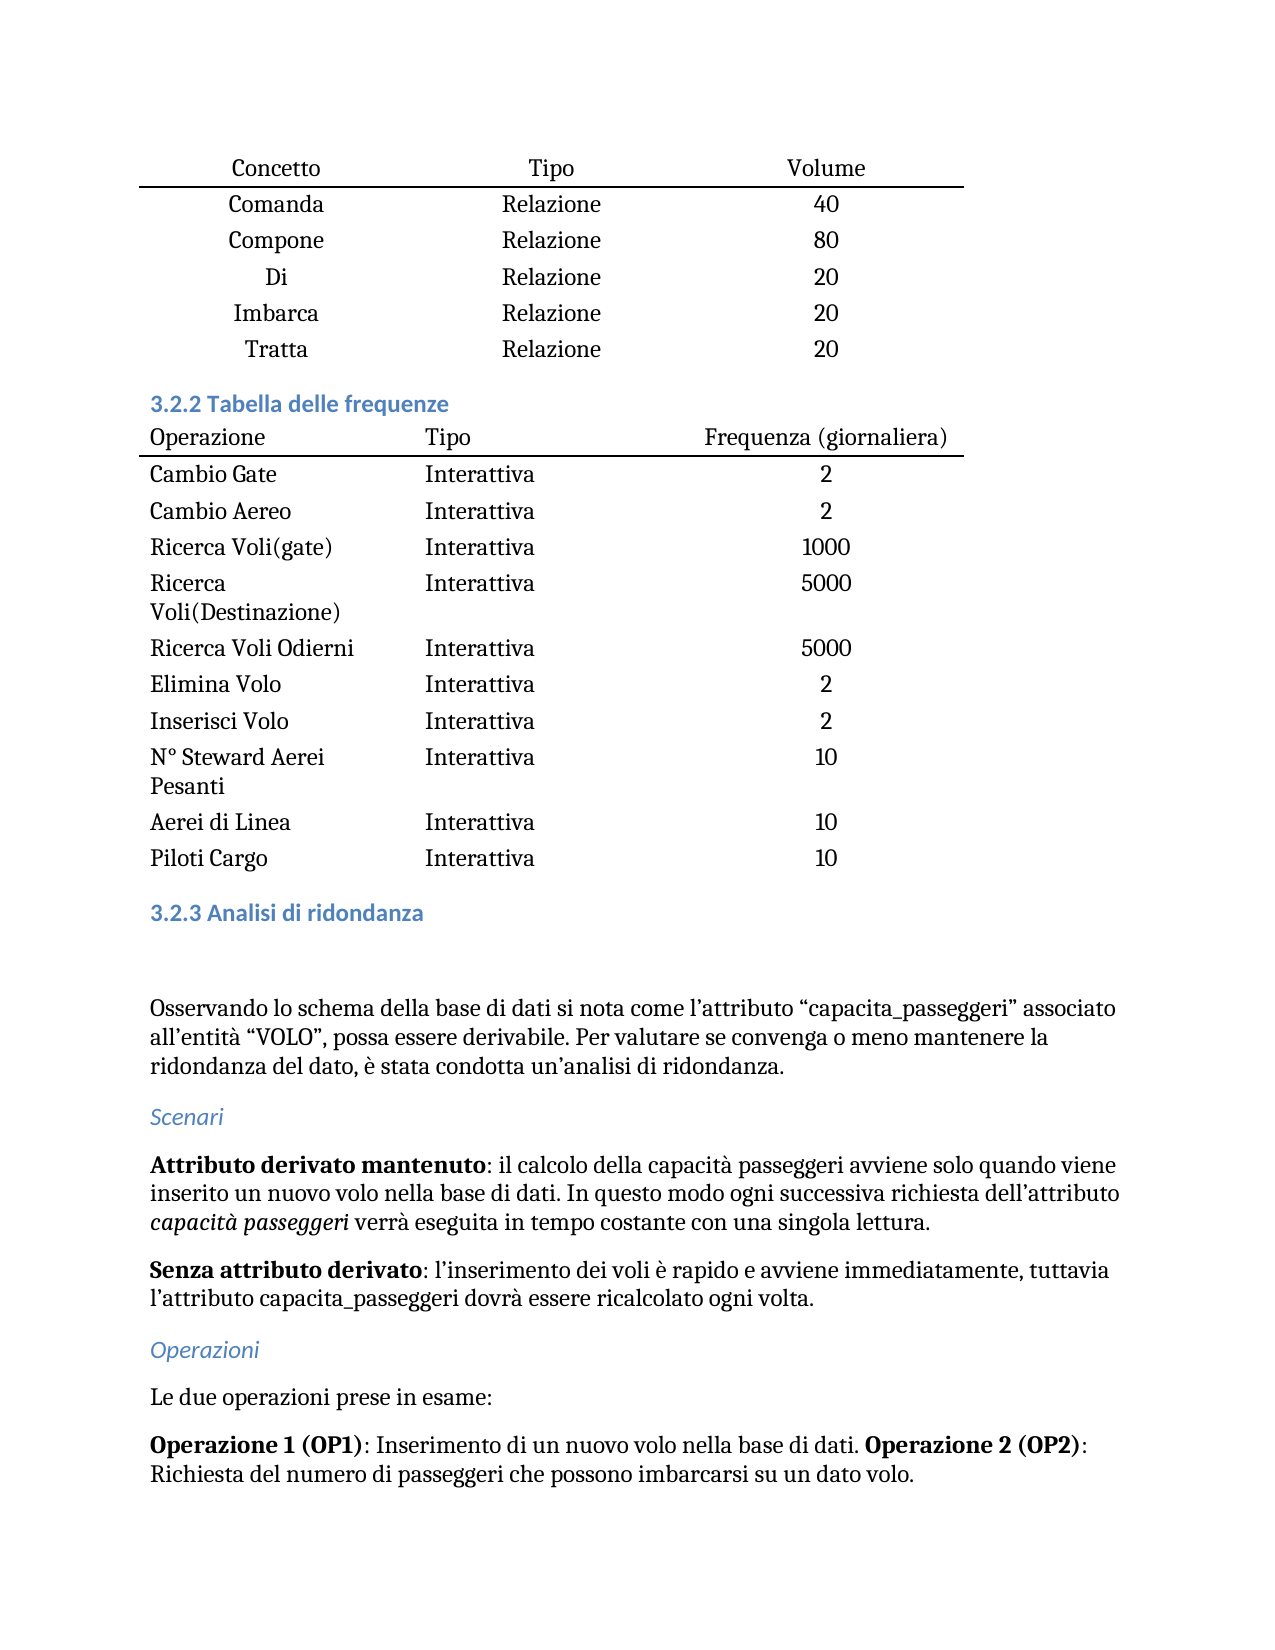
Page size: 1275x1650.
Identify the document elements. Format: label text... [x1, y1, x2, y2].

table_cell 2 [689, 457, 964, 493]
table_cell Ricerca Voli(gate) [139, 529, 414, 565]
table_cell 2 [689, 493, 964, 529]
table_cell 20 [689, 295, 964, 331]
table_cell 5000 [689, 630, 964, 667]
table_header Tipo [414, 419, 689, 455]
table_cell Relazione [414, 223, 689, 259]
table_cell 5000 [689, 565, 964, 630]
text Osservando lo schema della base di dati si nota come l’attributo “capacita_passeggeri” associato all’entità “VOLO”, possa essere derivabile. Per valutare se convenga o meno mantenere la ridondanza del dato, è stata condotta un’analisi di ridondanza. [150, 994, 1125, 1081]
text Senza attributo derivato: l’inserimento dei voli è rapido e avviene immediatamente, tuttavia l’attributo capacita_passeggeri dovrà essere ricalcolato ogni volta. [150, 1256, 1125, 1313]
table_cell Relazione [414, 295, 689, 331]
table_cell Interattiva [414, 457, 689, 493]
table_header Concetto [139, 150, 414, 186]
table_cell Elimina Volo [139, 667, 414, 703]
table_header Volume [689, 150, 964, 186]
table_cell Ricerca Voli(Destinazione) [139, 565, 414, 630]
text Operazione 1 (OP1): Inserimento di un nuovo volo nella base di dati. Operazione 2 (OP2): Richiesta del numero di passeggeri che possono imbarcarsi su un dato volo. [150, 1431, 1125, 1488]
table_cell N° Steward Aerei Pesanti [139, 739, 414, 804]
table_cell 10 [689, 739, 964, 804]
table_cell Piloti Cargo [139, 840, 414, 877]
table_cell Interattiva [414, 493, 689, 529]
table_header Operazione [139, 419, 414, 455]
table_cell Interattiva [414, 739, 689, 804]
table_cell Di [139, 259, 414, 295]
subtitle Operazioni [150, 1334, 1125, 1364]
table_cell Interattiva [414, 565, 689, 630]
table_cell 1000 [689, 529, 964, 565]
table_cell Interattiva [414, 667, 689, 703]
table_cell 10 [689, 840, 964, 877]
table_cell Interattiva [414, 529, 689, 565]
table_cell 80 [689, 223, 964, 259]
table_cell 10 [689, 804, 964, 840]
table_cell Cambio Gate [139, 457, 414, 493]
text Le due operazioni prese in esame: [150, 1383, 1125, 1412]
subtitle 3.2.2 Tabella delle frequenze [150, 388, 1125, 419]
table_cell Tratta [139, 331, 414, 367]
table_cell 20 [689, 331, 964, 367]
table_cell Interattiva [414, 840, 689, 877]
table_cell Compone [139, 223, 414, 259]
subtitle 3.2.3 Analisi di ridondanza [150, 897, 1125, 928]
table_cell Relazione [414, 259, 689, 295]
table_cell Comanda [139, 188, 414, 222]
subtitle Scenari [150, 1101, 1125, 1132]
table_cell Interattiva [414, 630, 689, 667]
table_cell Cambio Aereo [139, 493, 414, 529]
table_cell 2 [689, 667, 964, 703]
table_cell Relazione [414, 188, 689, 222]
table_cell Imbarca [139, 295, 414, 331]
table_cell Relazione [414, 331, 689, 367]
table_header Tipo [414, 150, 689, 186]
table_cell Aerei di Linea [139, 804, 414, 840]
text Attributo derivato mantenuto: il calcolo della capacità passeggeri avviene solo quando viene inserito un nuovo volo nella base di dati. In questo modo ogni successiva richiesta dell’attributo capacità passeggeri verrà eseguita in tempo costante con una singola lettura. [150, 1151, 1125, 1237]
table_cell Interattiva [414, 703, 689, 739]
table_cell 20 [689, 259, 964, 295]
table_cell 2 [689, 703, 964, 739]
table_cell Ricerca Voli Odierni [139, 630, 414, 667]
table_cell 40 [689, 188, 964, 222]
table_cell Inserisci Volo [139, 703, 414, 739]
table_header Frequenza (giornaliera) [689, 419, 964, 455]
table_cell Interattiva [414, 804, 689, 840]
